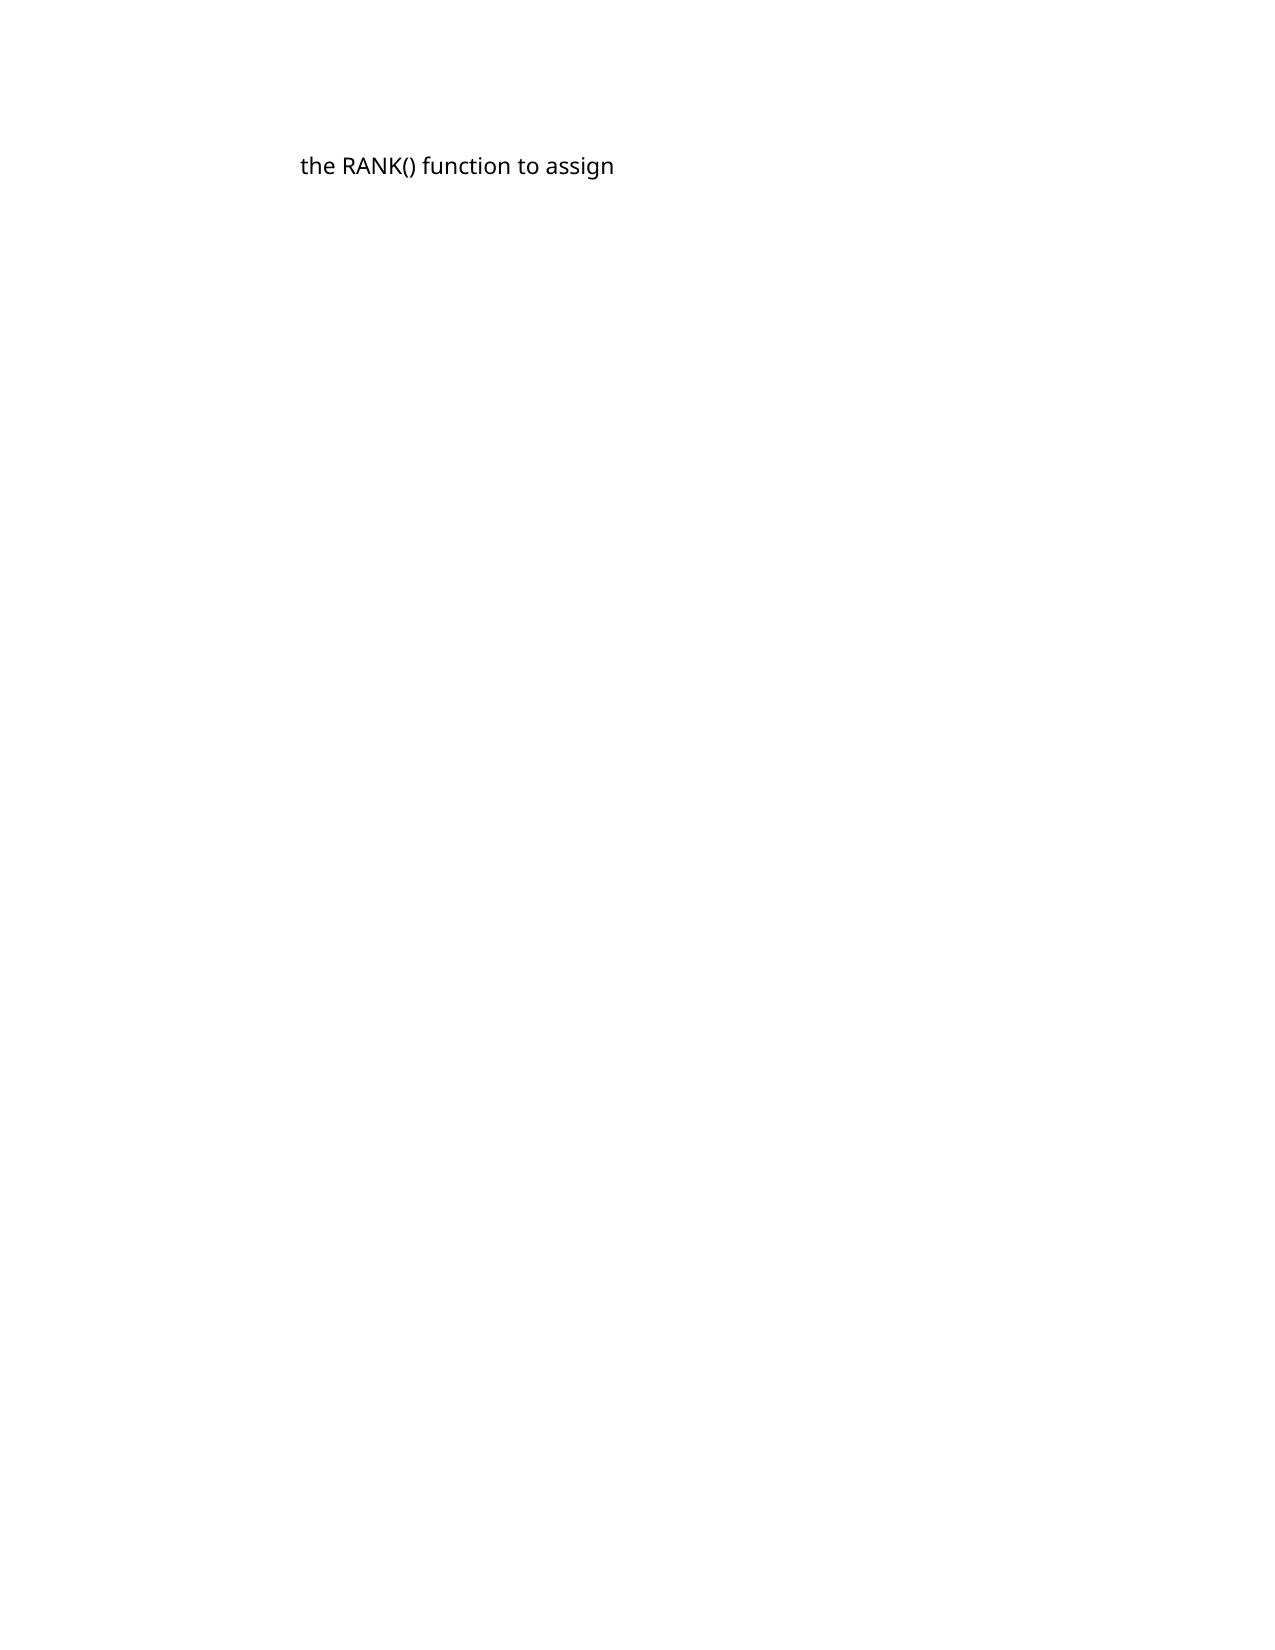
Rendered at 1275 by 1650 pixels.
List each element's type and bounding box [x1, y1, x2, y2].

text [300, 150, 1125, 181]
